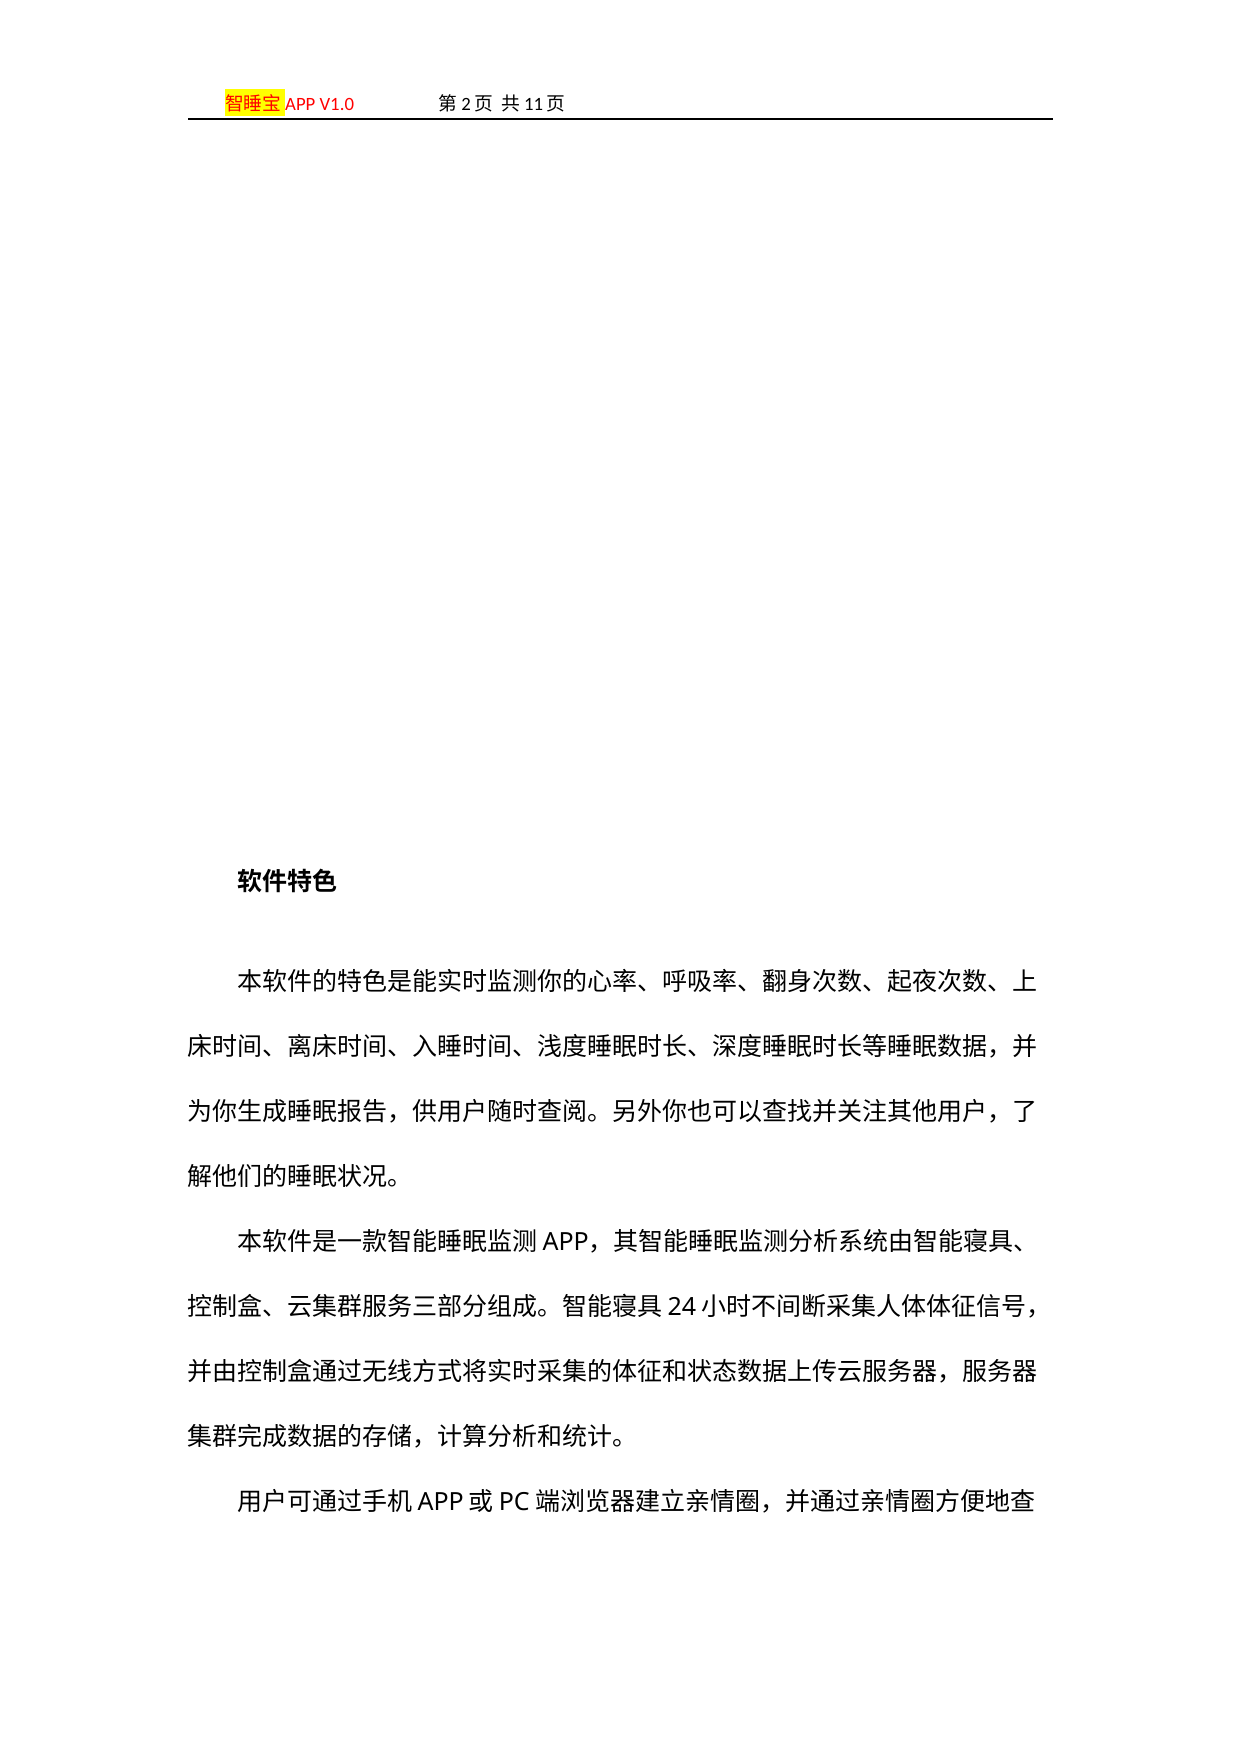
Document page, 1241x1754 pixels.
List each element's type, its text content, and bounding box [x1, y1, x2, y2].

subtitle 软件特色 [187, 847, 1053, 912]
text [187, 1467, 1053, 1532]
text 本软件是一款智能睡眠监测APP，其智能睡眠监测分析系统由智能寝具、控制盒、云集群服务三部分组成。智能寝具24小时不间断采集人体体征信号，并由控制盒通过无线方式将实时采集的体征和状态数据上传云服务器，服务器集群完成数据的存储，计算分析和统计。 [187, 1207, 1053, 1467]
text 本软件的特色是能实时监测你的心率、呼吸率、翻身次数、起夜次数、上床时间、离床时间、入睡时间、浅度睡眠时长、深度睡眠时长等睡眠数据，并为你生成睡眠报告，供用户随时查阅。另外你也可以查找并关注其他用户，了解他们的睡眠状况。 [187, 947, 1053, 1207]
